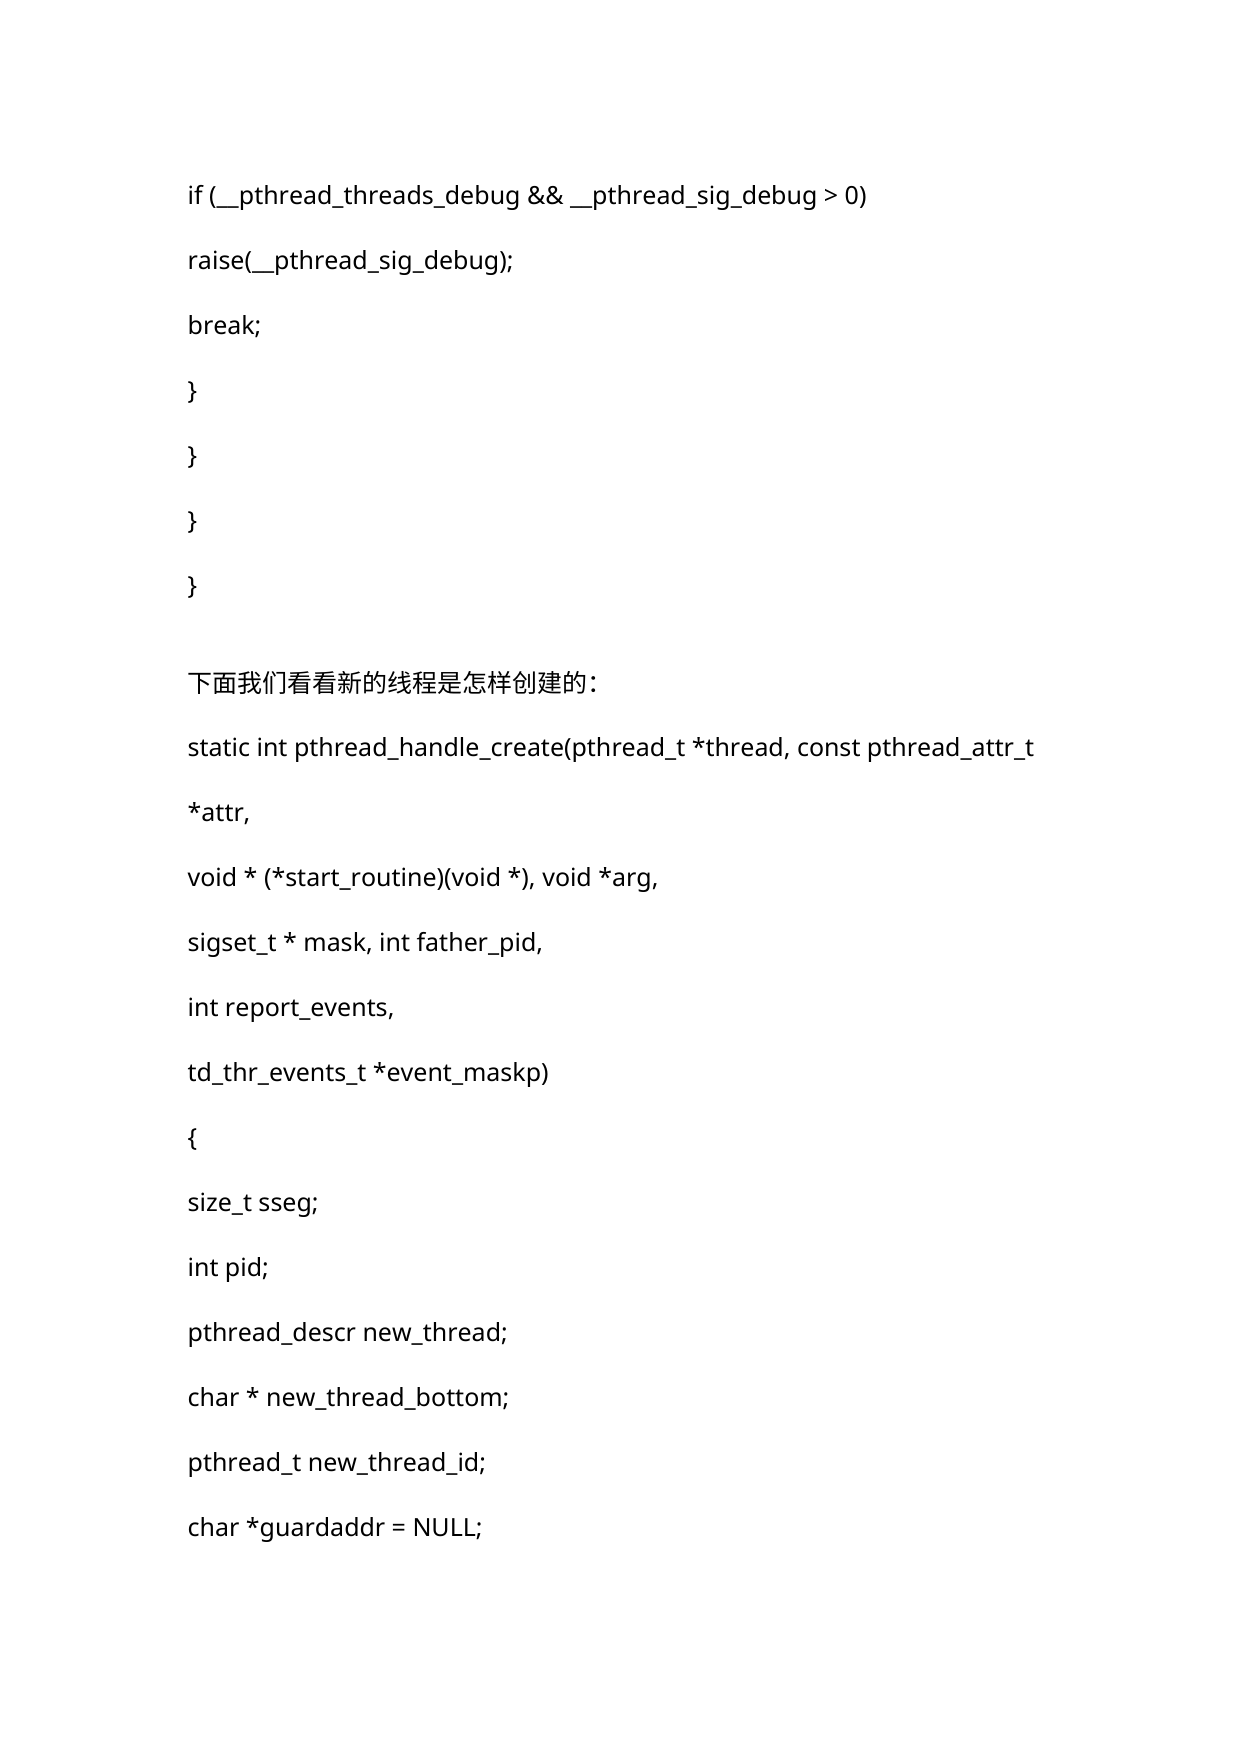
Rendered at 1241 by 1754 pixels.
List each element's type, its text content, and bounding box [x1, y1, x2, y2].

text char * new_thread_bottom; [187, 1364, 1053, 1429]
text char *guardaddr = NULL; [187, 1494, 1053, 1559]
text } [187, 487, 1053, 552]
text size_t sseg; [187, 1169, 1053, 1234]
text void * (*start_routine)(void *), void *arg, [187, 844, 1053, 909]
text raise(__pthread_sig_debug); [187, 227, 1053, 292]
text td_thr_events_t *event_maskp) [187, 1039, 1053, 1104]
text if (__pthread_threads_debug && __pthread_sig_debug > 0) [187, 162, 1053, 227]
text { [187, 1104, 1053, 1169]
text } [187, 357, 1053, 422]
text break; [187, 292, 1053, 357]
text sigset_t * mask, int father_pid, [187, 909, 1053, 974]
text int pid; [187, 1234, 1053, 1299]
text } [187, 552, 1053, 617]
text } [187, 422, 1053, 487]
text pthread_t new_thread_id; [187, 1429, 1053, 1494]
text pthread_descr new_thread; [187, 1299, 1053, 1364]
text int report_events, [187, 974, 1053, 1039]
text static int pthread_handle_create(pthread_t *thread, const pthread_attr_t *attr, [187, 714, 1053, 844]
text 下面我们看看新的线程是怎样创建的： [187, 649, 1053, 714]
